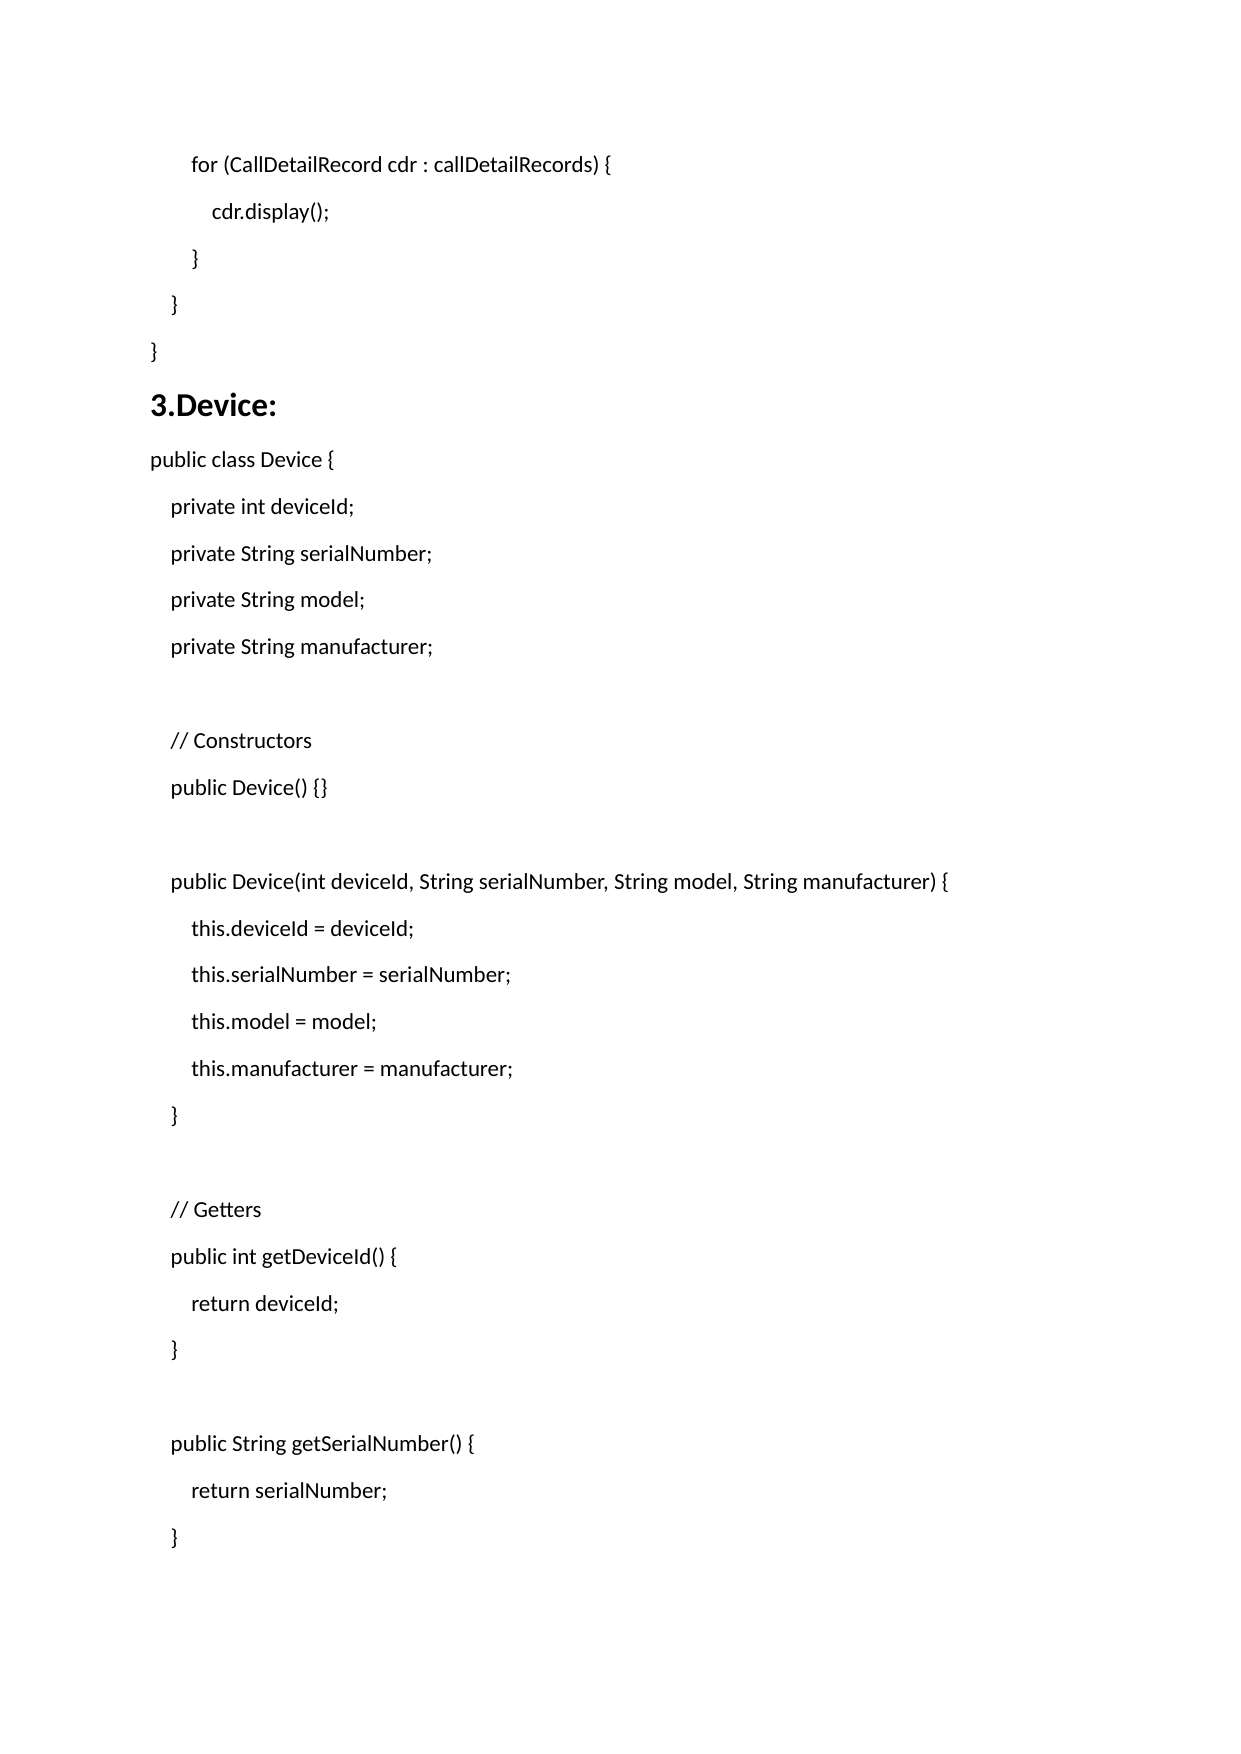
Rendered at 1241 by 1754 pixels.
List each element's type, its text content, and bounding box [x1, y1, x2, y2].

text this.manufacturer = manufacturer; [150, 1054, 1090, 1082]
text } [150, 244, 1090, 272]
text // Constructors [150, 726, 1090, 754]
text private int deviceId; [150, 492, 1090, 520]
text this.model = model; [150, 1007, 1090, 1036]
text public String getSerialNumber() { [150, 1429, 1090, 1457]
text } [150, 291, 1090, 319]
text return serialNumber; [150, 1476, 1090, 1504]
text return deviceId; [150, 1289, 1090, 1317]
text private String model; [150, 586, 1090, 614]
text } [150, 337, 1090, 366]
text 3.Device: [150, 384, 1090, 425]
text public Device() {} [150, 773, 1090, 801]
text } [150, 1336, 1090, 1364]
text cdr.display(); [150, 197, 1090, 225]
text // Getters [150, 1195, 1090, 1223]
text public int getDeviceId() { [150, 1242, 1090, 1270]
text } [150, 1523, 1090, 1551]
text public Device(int deviceId, String serialNumber, String model, String manufacturer) { [150, 867, 1090, 895]
text } [150, 1101, 1090, 1129]
text this.deviceId = deviceId; [150, 914, 1090, 942]
text private String manufacturer; [150, 632, 1090, 661]
text for (CallDetailRecord cdr : callDetailRecords) { [150, 150, 1090, 178]
text public class Device { [150, 445, 1090, 473]
text private String serialNumber; [150, 539, 1090, 567]
text this.serialNumber = serialNumber; [150, 961, 1090, 989]
